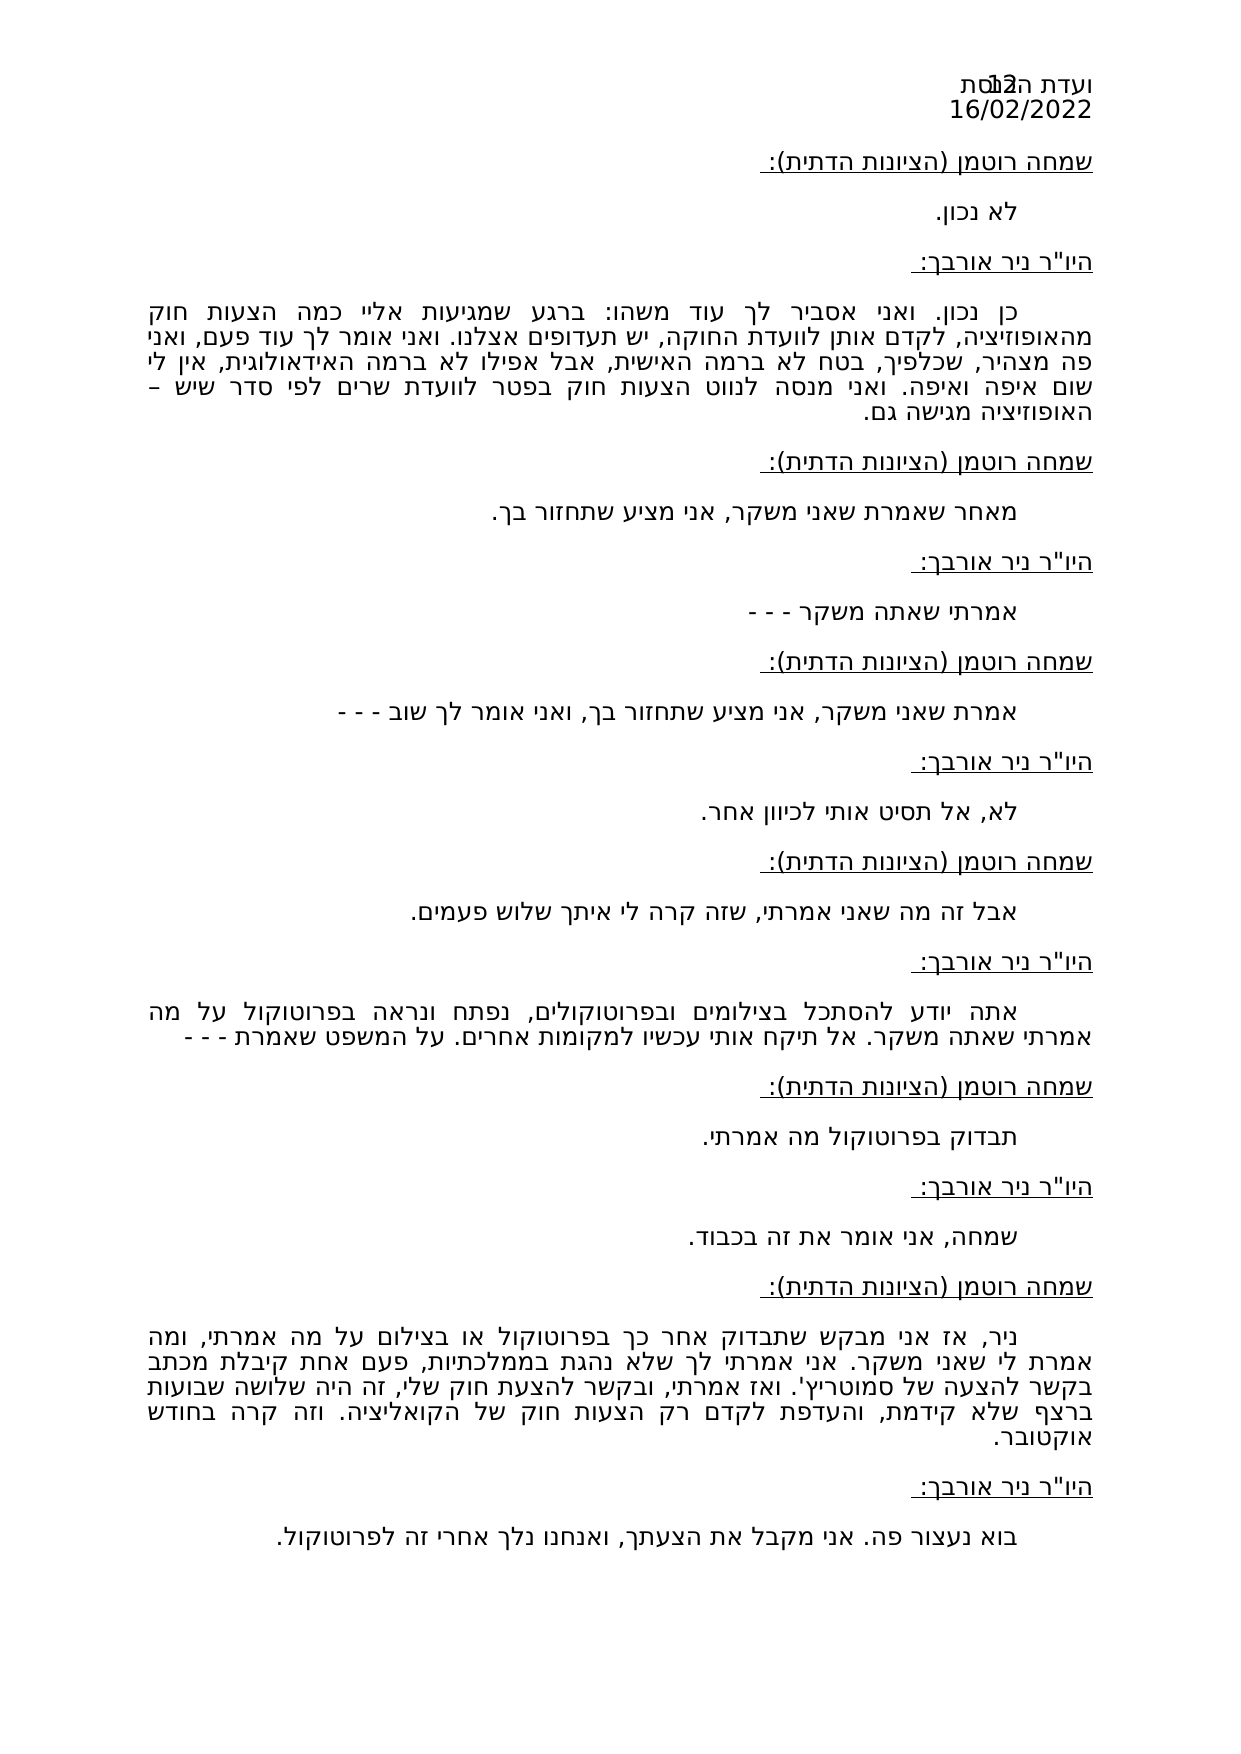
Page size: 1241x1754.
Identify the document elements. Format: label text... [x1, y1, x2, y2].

text לא, אל תסיט אותי לכיוון אחר. [147, 800, 1093, 825]
text תבדוק בפרוטוקול מה אמרתי. [147, 1125, 1093, 1150]
text לא נכון. [147, 200, 1093, 225]
text << יור >> היו"ר ניר אורבך: << יור >> [147, 550, 1093, 575]
text << יור >> היו"ר ניר אורבך: << יור >> [147, 250, 1093, 275]
text << יור >> היו"ר ניר אורבך: << יור >> [147, 1475, 1093, 1500]
text אמרתי שאתה משקר - - - [147, 600, 1093, 625]
text << דובר_המשך >> שמחה רוטמן (הציונות הדתית): << דובר_המשך >> [147, 1075, 1093, 1100]
text מאחר שאמרת שאני משקר, אני מציע שתחזור בך. [147, 500, 1093, 525]
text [147, 150, 1093, 175]
text בוא נעצור פה. אני מקבל את הצעתך, ואנחנו נלך אחרי זה לפרוטוקול. [147, 1525, 1093, 1550]
text אתה יודע להסתכל בצילומים ובפרוטוקולים, נפתח ונראה בפרוטוקול על מה אמרתי שאתה משקר. אל תיקח אותי עכשיו למקומות אחרים. על המשפט שאמרת - - - [147, 1000, 1093, 1050]
text << דובר_המשך >> שמחה רוטמן (הציונות הדתית): << דובר_המשך >> [147, 650, 1093, 675]
text << דובר_המשך >> שמחה רוטמן (הציונות הדתית): << דובר_המשך >> [147, 450, 1093, 475]
text אמרת שאני משקר, אני מציע שתחזור בך, ואני אומר לך שוב - - - [147, 700, 1093, 725]
text אבל זה מה שאני אמרתי, שזה קרה לי איתך שלוש פעמים. [147, 900, 1093, 925]
text << יור >> היו"ר ניר אורבך: << יור >> [147, 1175, 1093, 1200]
text ניר, אז אני מבקש שתבדוק אחר כך בפרוטוקול או בצילום על מה אמרתי, ומה אמרת לי שאני משקר. אני אמרתי לך שלא נהגת בממלכתיות, פעם אחת קיבלת מכתב בקשר להצעה של סמוטריץ'. ואז אמרתי, ובקשר להצעת חוק שלי, זה היה שלושה שבועות ברצף שלא קידמת, והעדפת לקדם רק הצעות חוק של הקואליציה. וזה קרה בחודש אוקטובר. [147, 1325, 1093, 1450]
text שמחה, אני אומר את זה בכבוד. [147, 1225, 1093, 1250]
text << דובר_המשך >> שמחה רוטמן (הציונות הדתית): << דובר_המשך >> [147, 1275, 1093, 1300]
text כן נכון. ואני אסביר לך עוד משהו: ברגע שמגיעות אליי כמה הצעות חוק מהאופוזיציה, לקדם אותן לוועדת החוקה, יש תעדופים אצלנו. ואני אומר לך עוד פעם, ואני פה מצהיר, שכלפיך, בטח לא ברמה האישית, אבל אפילו לא ברמה האידאולוגית, אין לי שום איפה ואיפה. ואני מנסה לנווט הצעות חוק בפטר לוועדת שרים לפי סדר שיש – האופוזיציה מגישה גם. [147, 300, 1093, 425]
text << דובר_המשך >> שמחה רוטמן (הציונות הדתית): << דובר_המשך >> [147, 850, 1093, 875]
text << יור >> היו"ר ניר אורבך: << יור >> [147, 750, 1093, 775]
text << יור >> היו"ר ניר אורבך: << יור >> [147, 950, 1093, 975]
